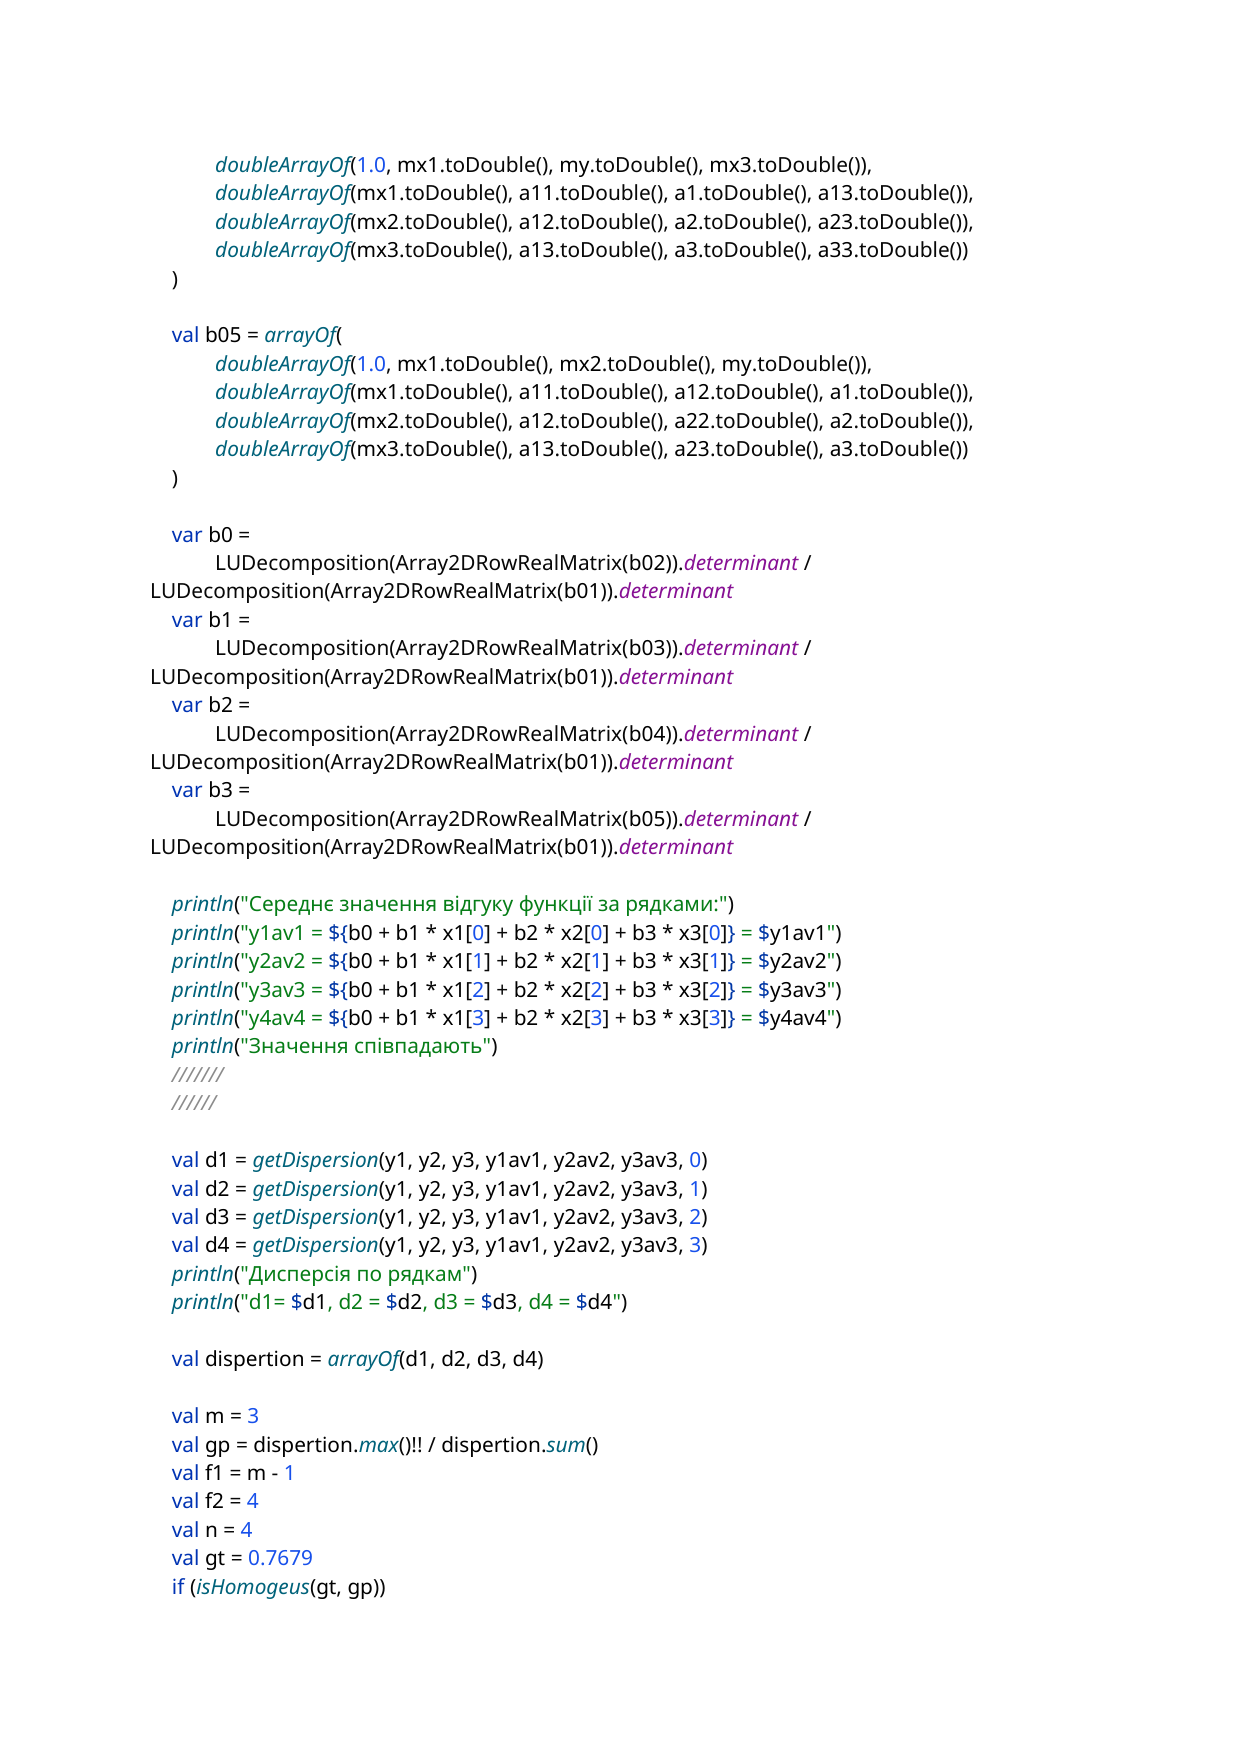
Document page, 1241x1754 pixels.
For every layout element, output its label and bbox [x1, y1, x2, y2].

text [150, 150, 1090, 1600]
